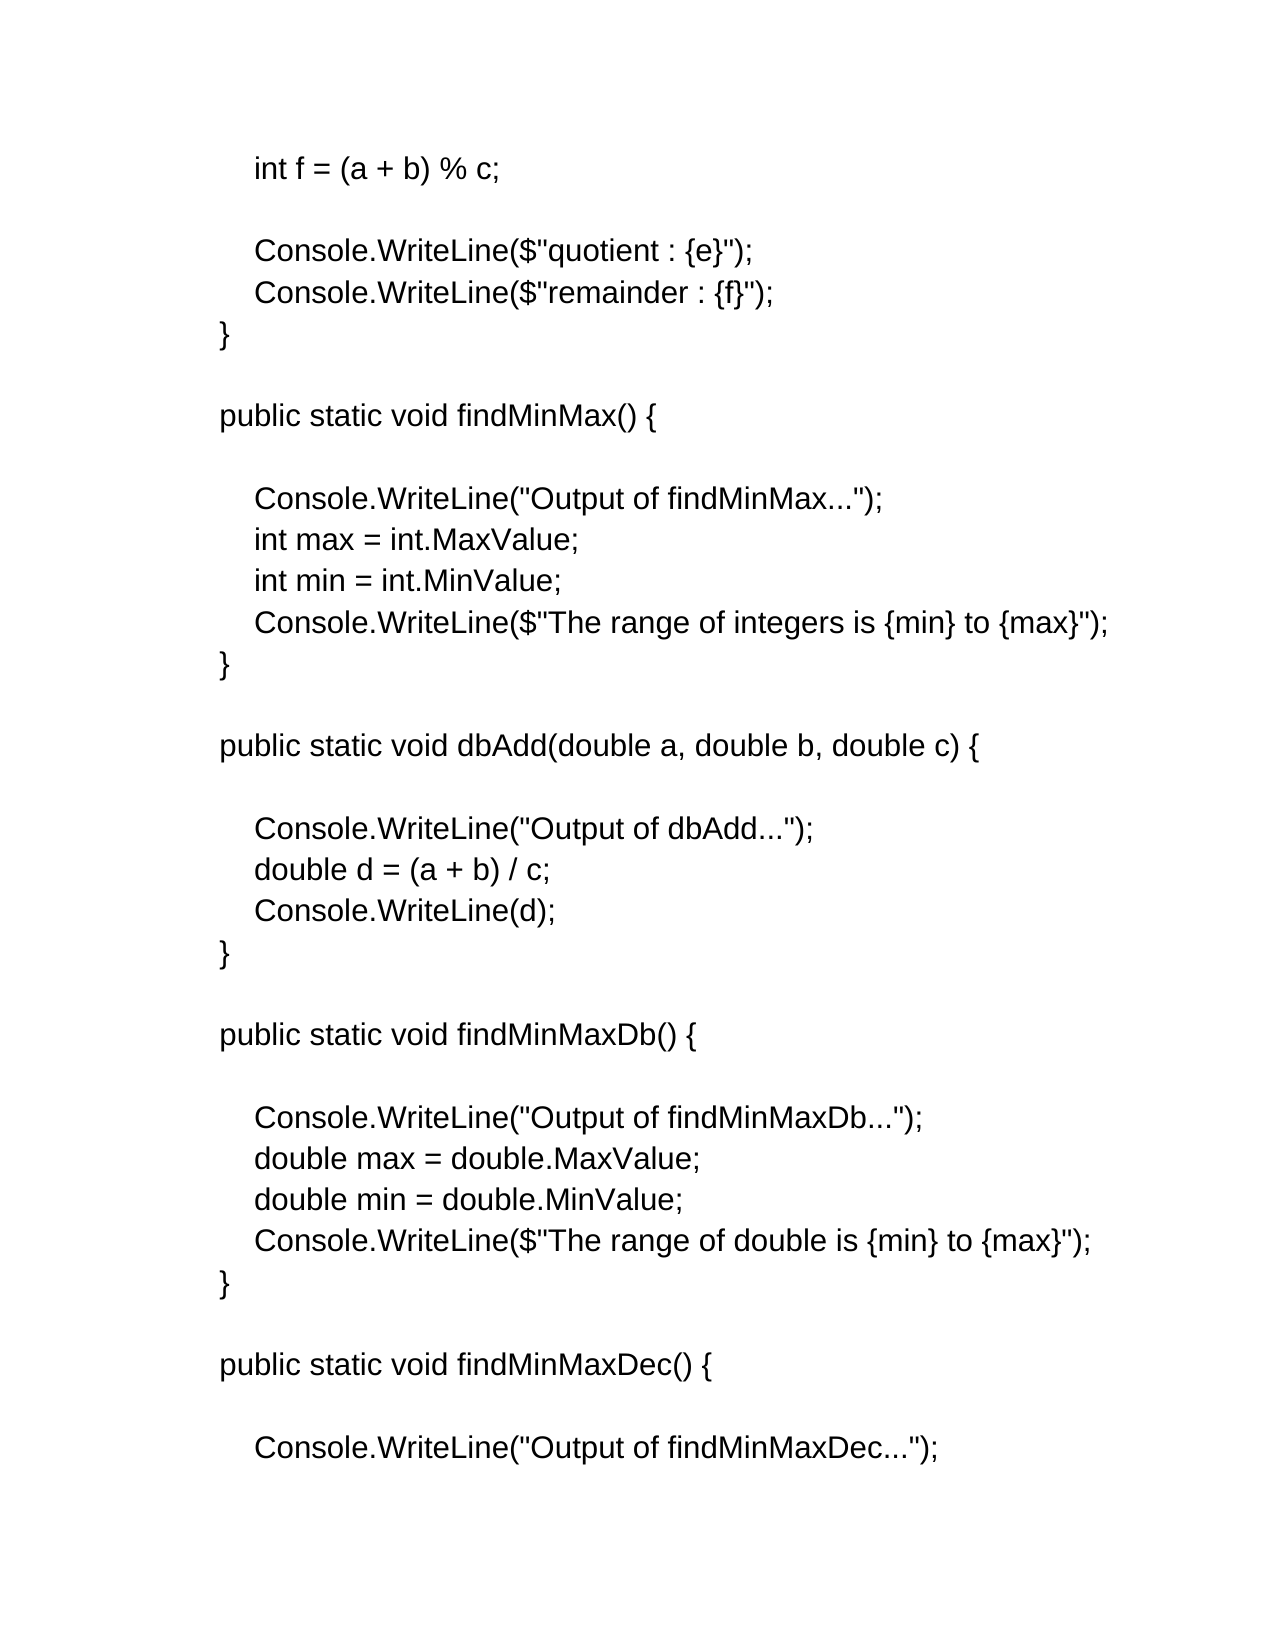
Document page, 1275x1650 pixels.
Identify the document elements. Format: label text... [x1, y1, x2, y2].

text int max = int.MaxValue; [150, 521, 1125, 557]
text double min = double.MinValue; [150, 1181, 1125, 1217]
text Console.WriteLine("Output of findMinMax..."); [150, 480, 1125, 516]
text Console.WriteLine($"The range of integers is {min} to {max}"); [150, 604, 1125, 640]
text } [150, 645, 1125, 681]
text Console.WriteLine("Output of findMinMaxDec..."); [150, 1429, 1125, 1465]
text public static void dbAdd(double a, double b, double c) { [150, 727, 1125, 763]
text double d = (a + b) / c; [150, 851, 1125, 887]
text public static void findMinMaxDb() { [150, 1016, 1125, 1052]
text Console.WriteLine(d); [150, 892, 1125, 928]
text Console.WriteLine("Output of dbAdd..."); [150, 810, 1125, 846]
text } [150, 1264, 1125, 1300]
text int f = (a + b) % c; [150, 150, 1125, 186]
text Console.WriteLine($"quotient : {e}"); [150, 232, 1125, 268]
text Console.WriteLine($"The range of double is {min} to {max}"); [150, 1222, 1125, 1258]
text } [150, 315, 1125, 351]
text public static void findMinMax() { [150, 397, 1125, 433]
text Console.WriteLine("Output of findMinMaxDb..."); [150, 1099, 1125, 1135]
text int min = int.MinValue; [150, 562, 1125, 598]
text double max = double.MaxValue; [150, 1140, 1125, 1176]
text } [150, 934, 1125, 970]
text public static void findMinMaxDec() { [150, 1346, 1125, 1382]
text Console.WriteLine($"remainder : {f}"); [150, 274, 1125, 310]
